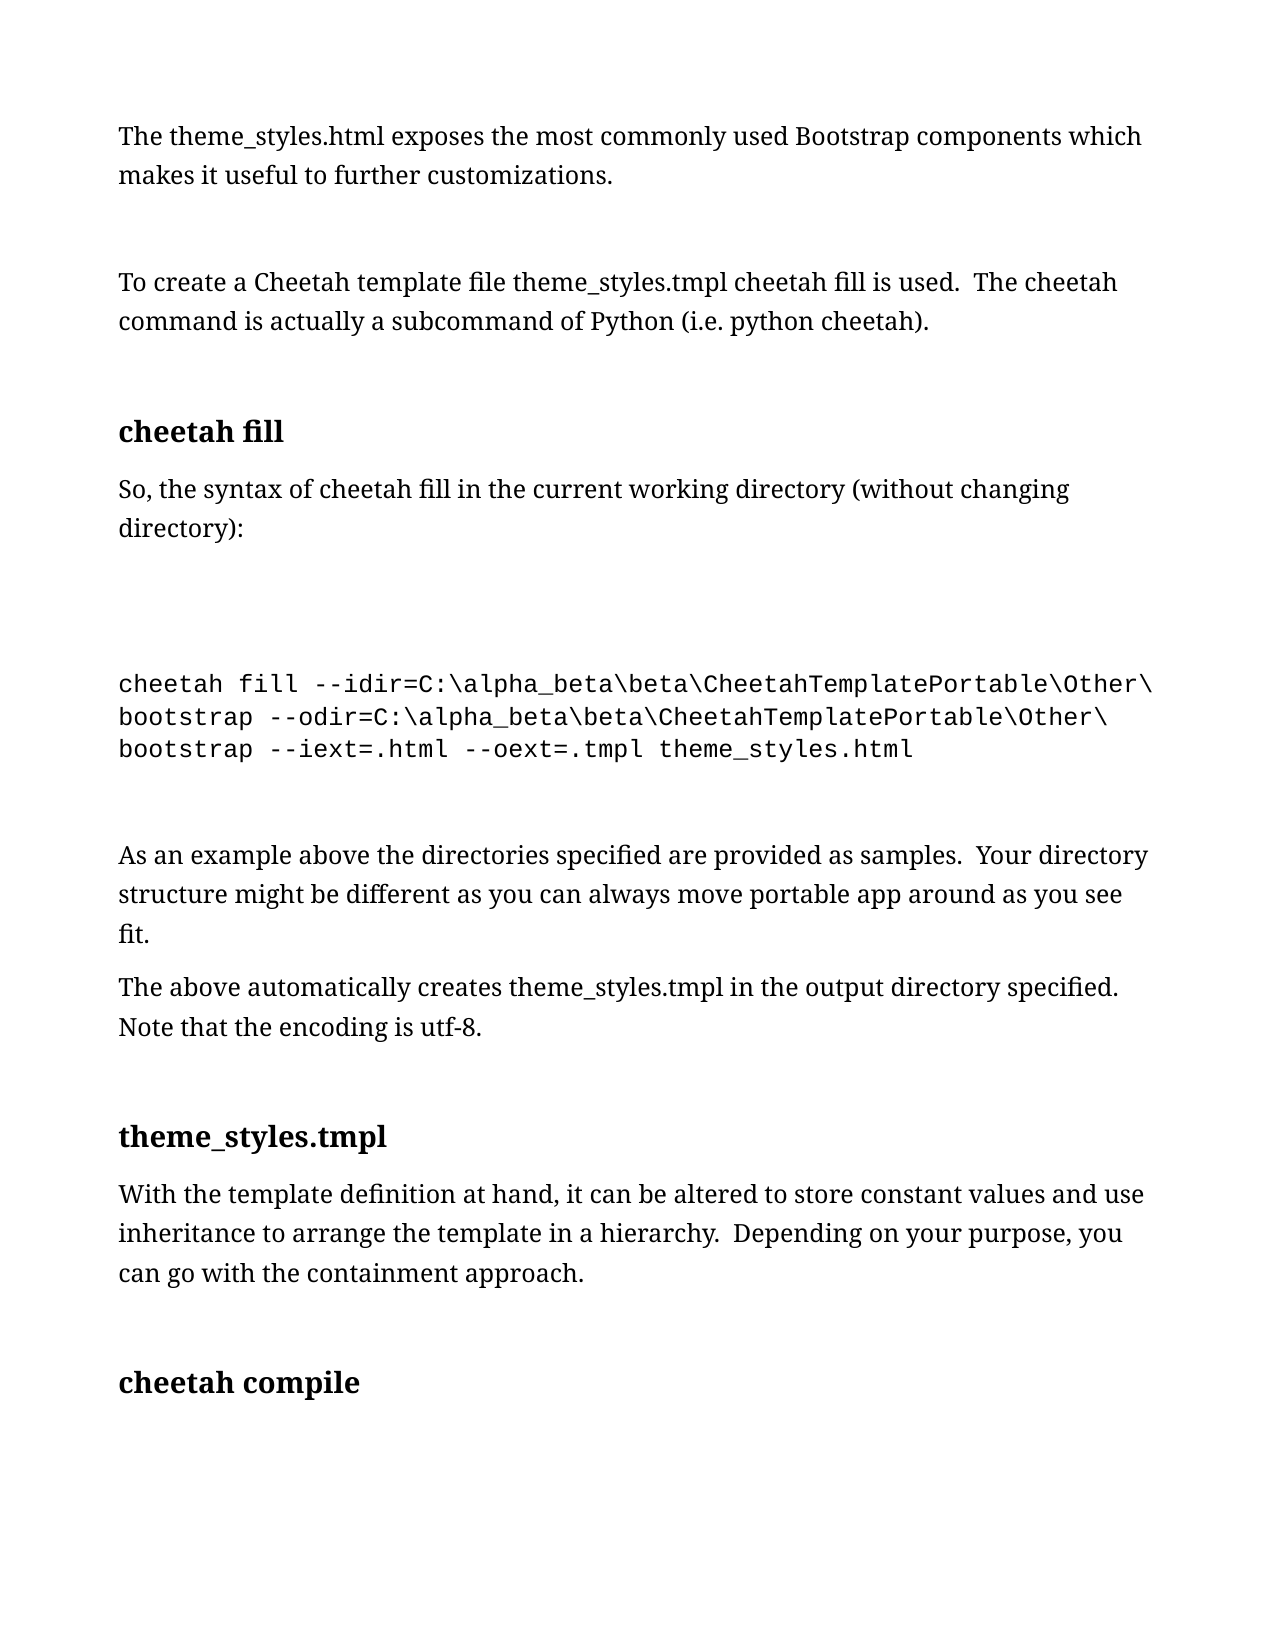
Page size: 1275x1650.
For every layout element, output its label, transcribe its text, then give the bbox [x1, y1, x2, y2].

text To create a Cheetah template file theme_styles.tmpl cheetah fill is used. The cheetah command is actually a subcommand of Python (i.e. python cheetah). [118, 265, 1157, 338]
text theme_styles.tmpl [118, 1117, 1157, 1156]
text cheetah fill [118, 411, 1157, 451]
text cheetah compile [118, 1363, 1157, 1402]
text The theme_styles.html exposes the most commonly used Bootstrap components which makes it useful to further customizations. [118, 118, 1157, 191]
text As an example above the directories specified are provided as samples. Your directory structure might be different as you can always move portable app around as you see fit. [118, 838, 1157, 950]
text So, the syntax of cheetah fill in the current working directory (without changing directory): [118, 472, 1157, 545]
text cheetah fill --idir=C:\alpha_beta\beta\CheetahTemplatePortable\Other\bootstrap --odir=C:\alpha_beta\beta\CheetahTemplatePortable\Other\bootstrap --iext=.html --oext=.tmpl theme_styles.html [118, 672, 1157, 765]
text With the template definition at hand, it can be altered to store constant values and use inheritance to arrange the template in a hierarchy. Depending on your purpose, you can go with the containment approach. [118, 1177, 1157, 1289]
text The above automatically creates theme_styles.tmpl in the output directory specified. Note that the encoding is utf-8. [118, 970, 1157, 1043]
